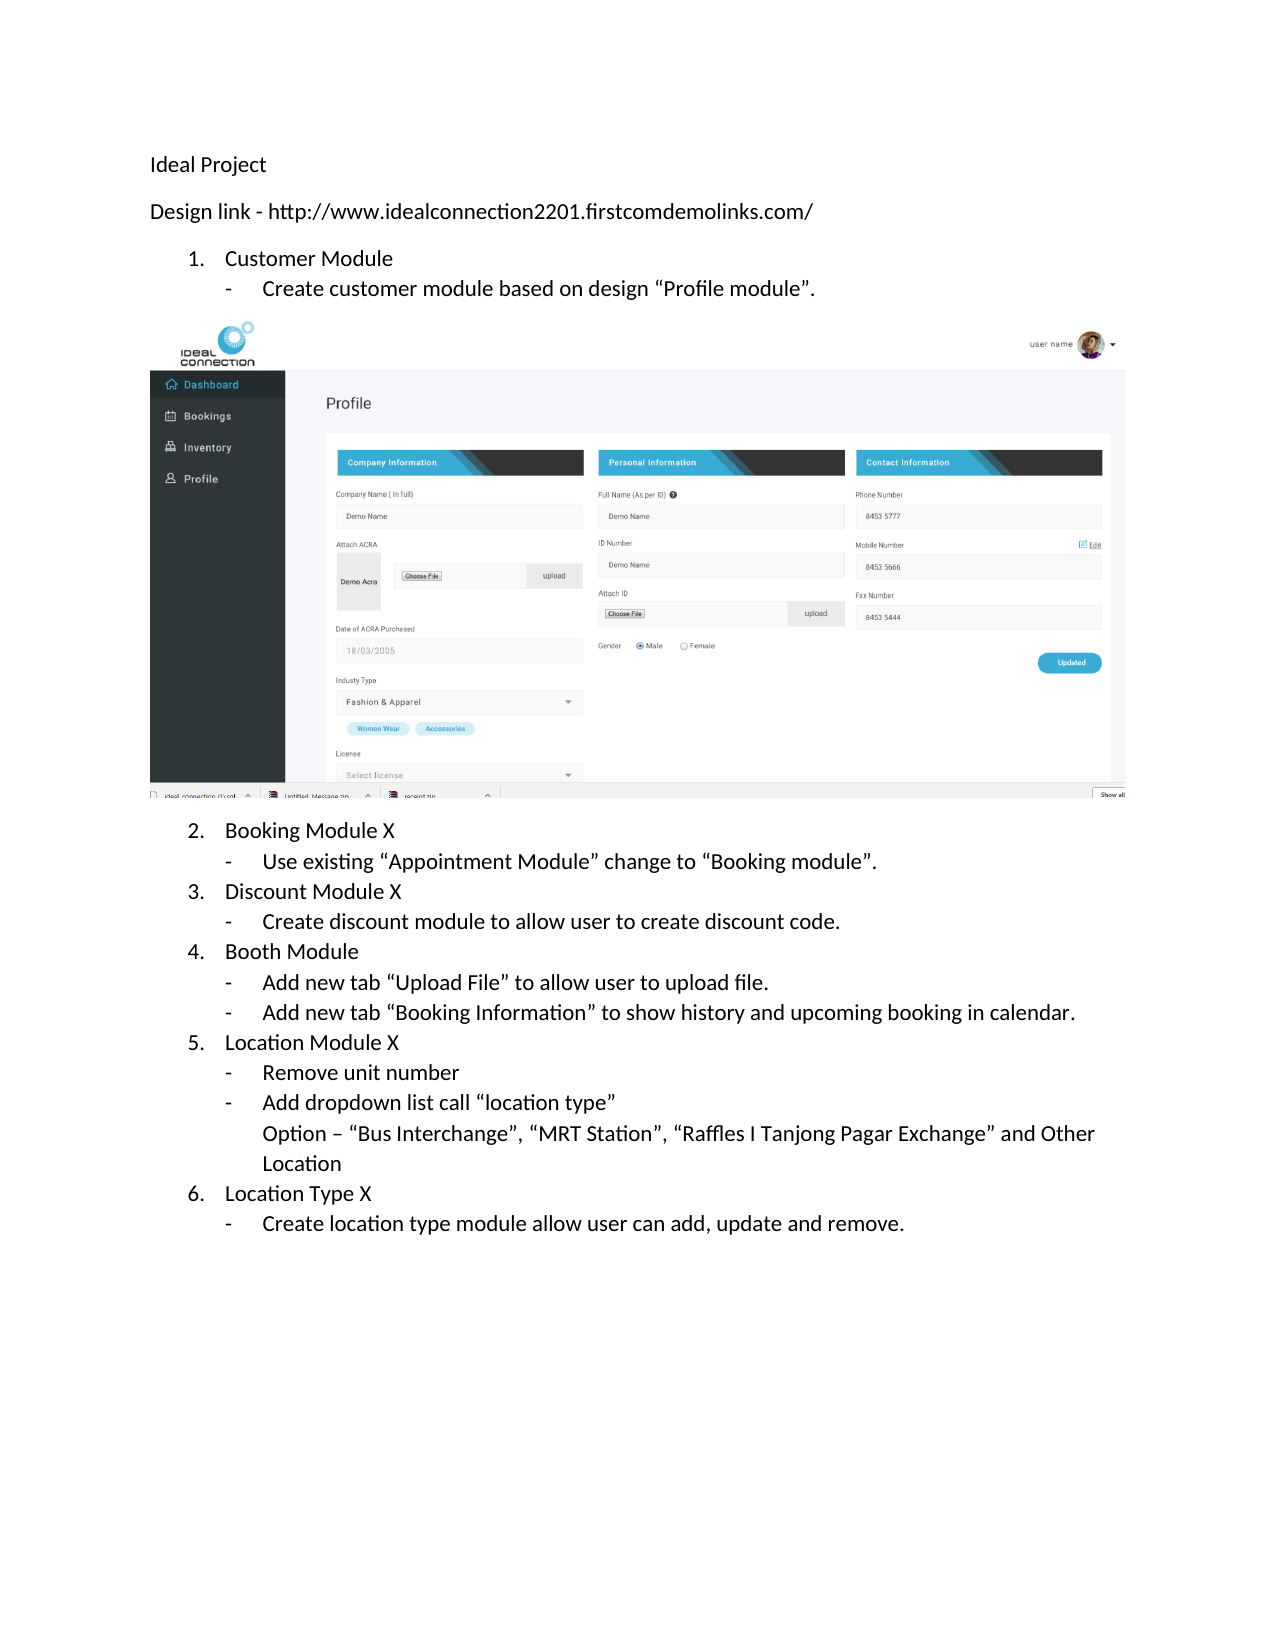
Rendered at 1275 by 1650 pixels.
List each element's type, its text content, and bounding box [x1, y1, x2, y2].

list Create customer module based on design “Profile module”. [225, 274, 1125, 302]
list Booking Module X [187, 817, 1125, 845]
list Add new tab “Booking Information” to show history and upcoming booking in calendar. [225, 998, 1125, 1026]
list Add new tab “Upload File” to allow user to upload file. [225, 968, 1125, 996]
list Create discount module to allow user to create discount code. [225, 907, 1125, 935]
list Remove unit number [225, 1058, 1125, 1086]
list Option – “Bus Interchange”, “MRT Station”, “Raffles I Tanjong Pagar Exchange” and Other Location [262, 1119, 1125, 1177]
list Customer Module [187, 244, 1125, 272]
list Booth Module [187, 937, 1125, 966]
list Add dropdown list call “location type” [225, 1088, 1125, 1117]
picture [150, 320, 1125, 798]
list Create location type module allow user can add, update and remove. [225, 1209, 1125, 1237]
list Use existing “Appointment Module” change to “Booking module”. [225, 847, 1125, 875]
list Location Type X [187, 1179, 1125, 1207]
text Design link - http://www.idealconnection2201.firstcomdemolinks.com/ [150, 197, 1125, 225]
list Location Module X [187, 1028, 1125, 1056]
text Ideal Project [150, 150, 1125, 178]
list Discount Module X [187, 877, 1125, 905]
